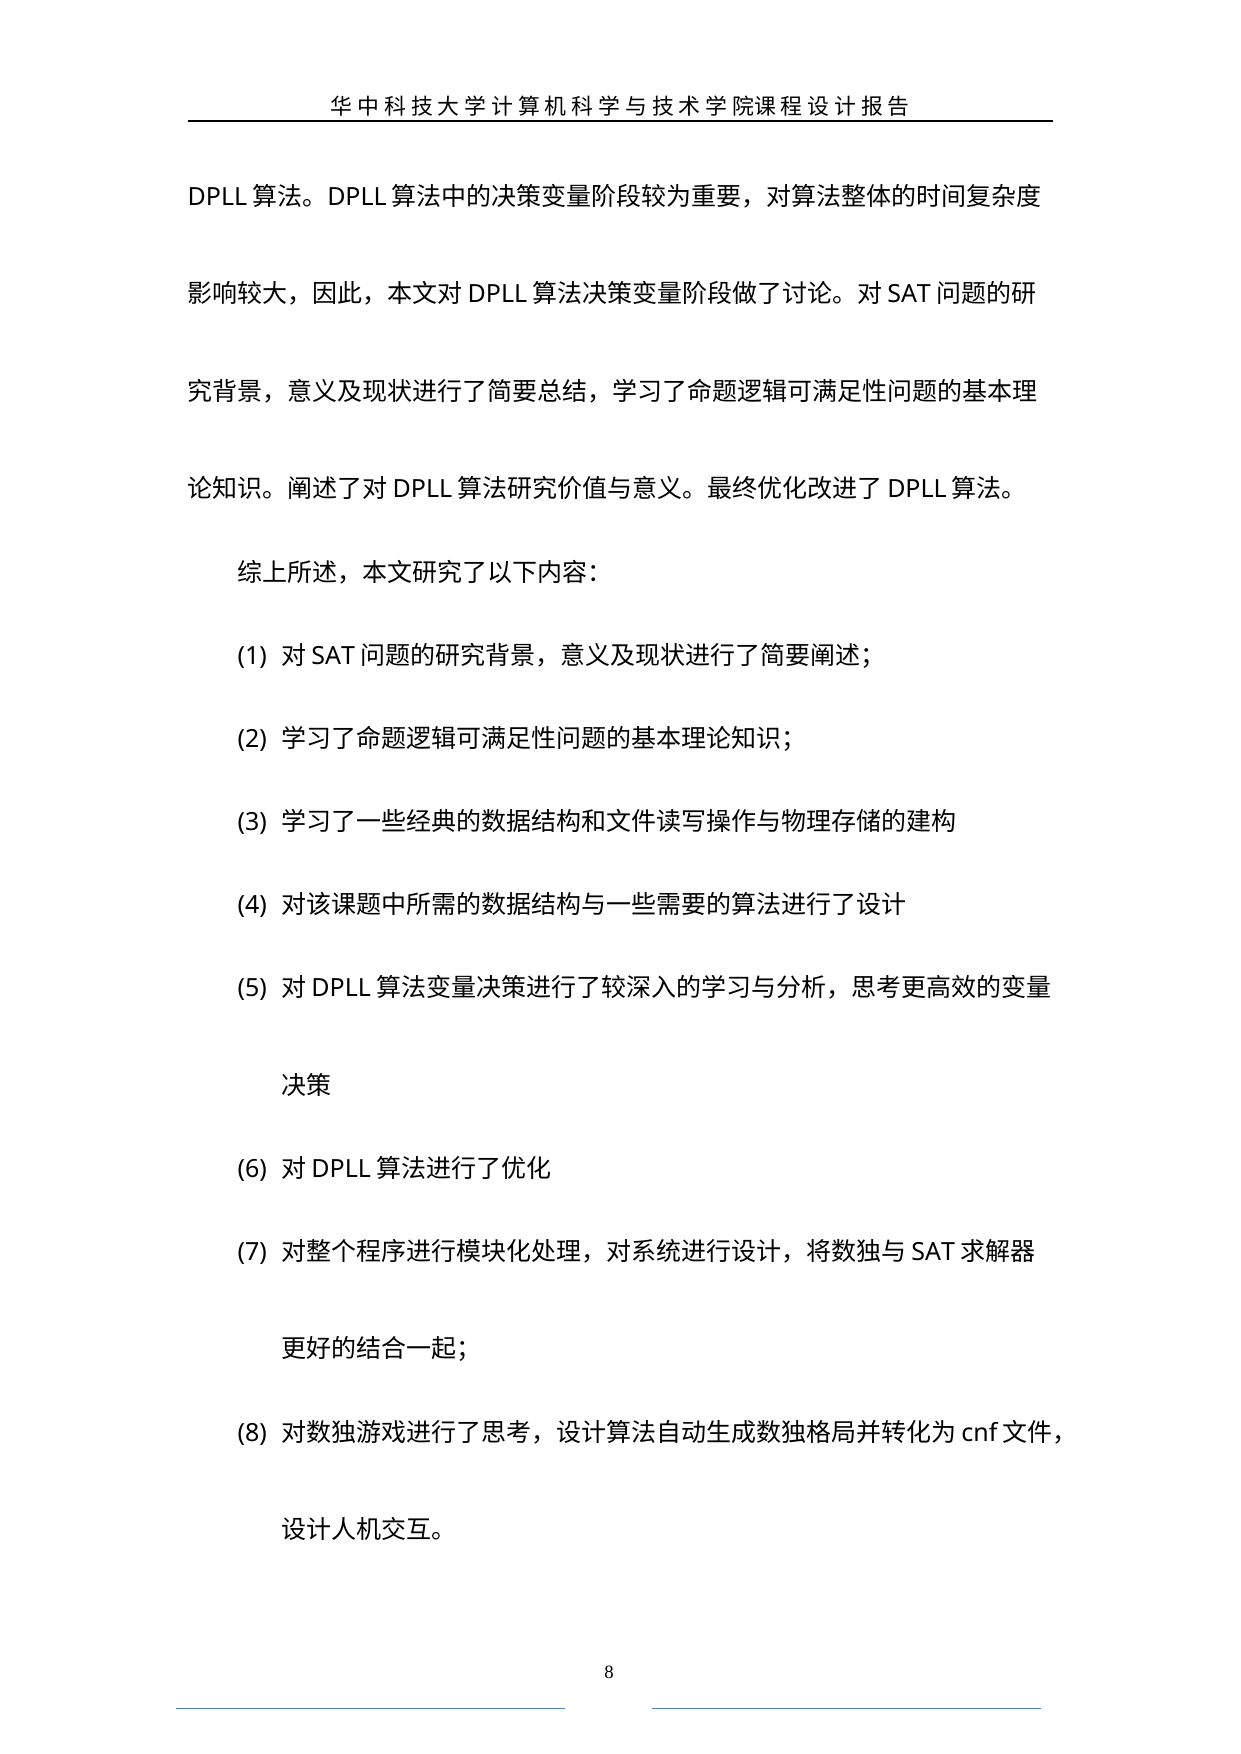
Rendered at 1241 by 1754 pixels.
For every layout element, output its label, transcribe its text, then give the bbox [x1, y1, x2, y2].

list 对该课题中所需的数据结构与一些需要的算法进行了设计 [237, 870, 1053, 935]
list 对数独游戏进行了思考，设计算法自动生成数独格局并转化为cnf文件，设计人机交互。 [237, 1398, 1053, 1560]
list 对整个程序进行模块化处理，对系统进行设计，将数独与SAT求解器更好的结合一起； [237, 1217, 1053, 1379]
list 对DPLL算法进行了优化 [237, 1134, 1053, 1199]
list 学习了命题逻辑可满足性问题的基本理论知识； [237, 704, 1053, 769]
list 对SAT问题的研究背景，意义及现状进行了简要阐述； [237, 621, 1053, 686]
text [187, 162, 1053, 519]
list 对DPLL算法变量决策进行了较深入的学习与分析，思考更高效的变量决策 [237, 953, 1053, 1116]
list 学习了一些经典的数据结构和文件读写操作与物理存储的建构 [237, 787, 1053, 852]
text 综上所述，本文研究了以下内容： [187, 538, 1053, 603]
